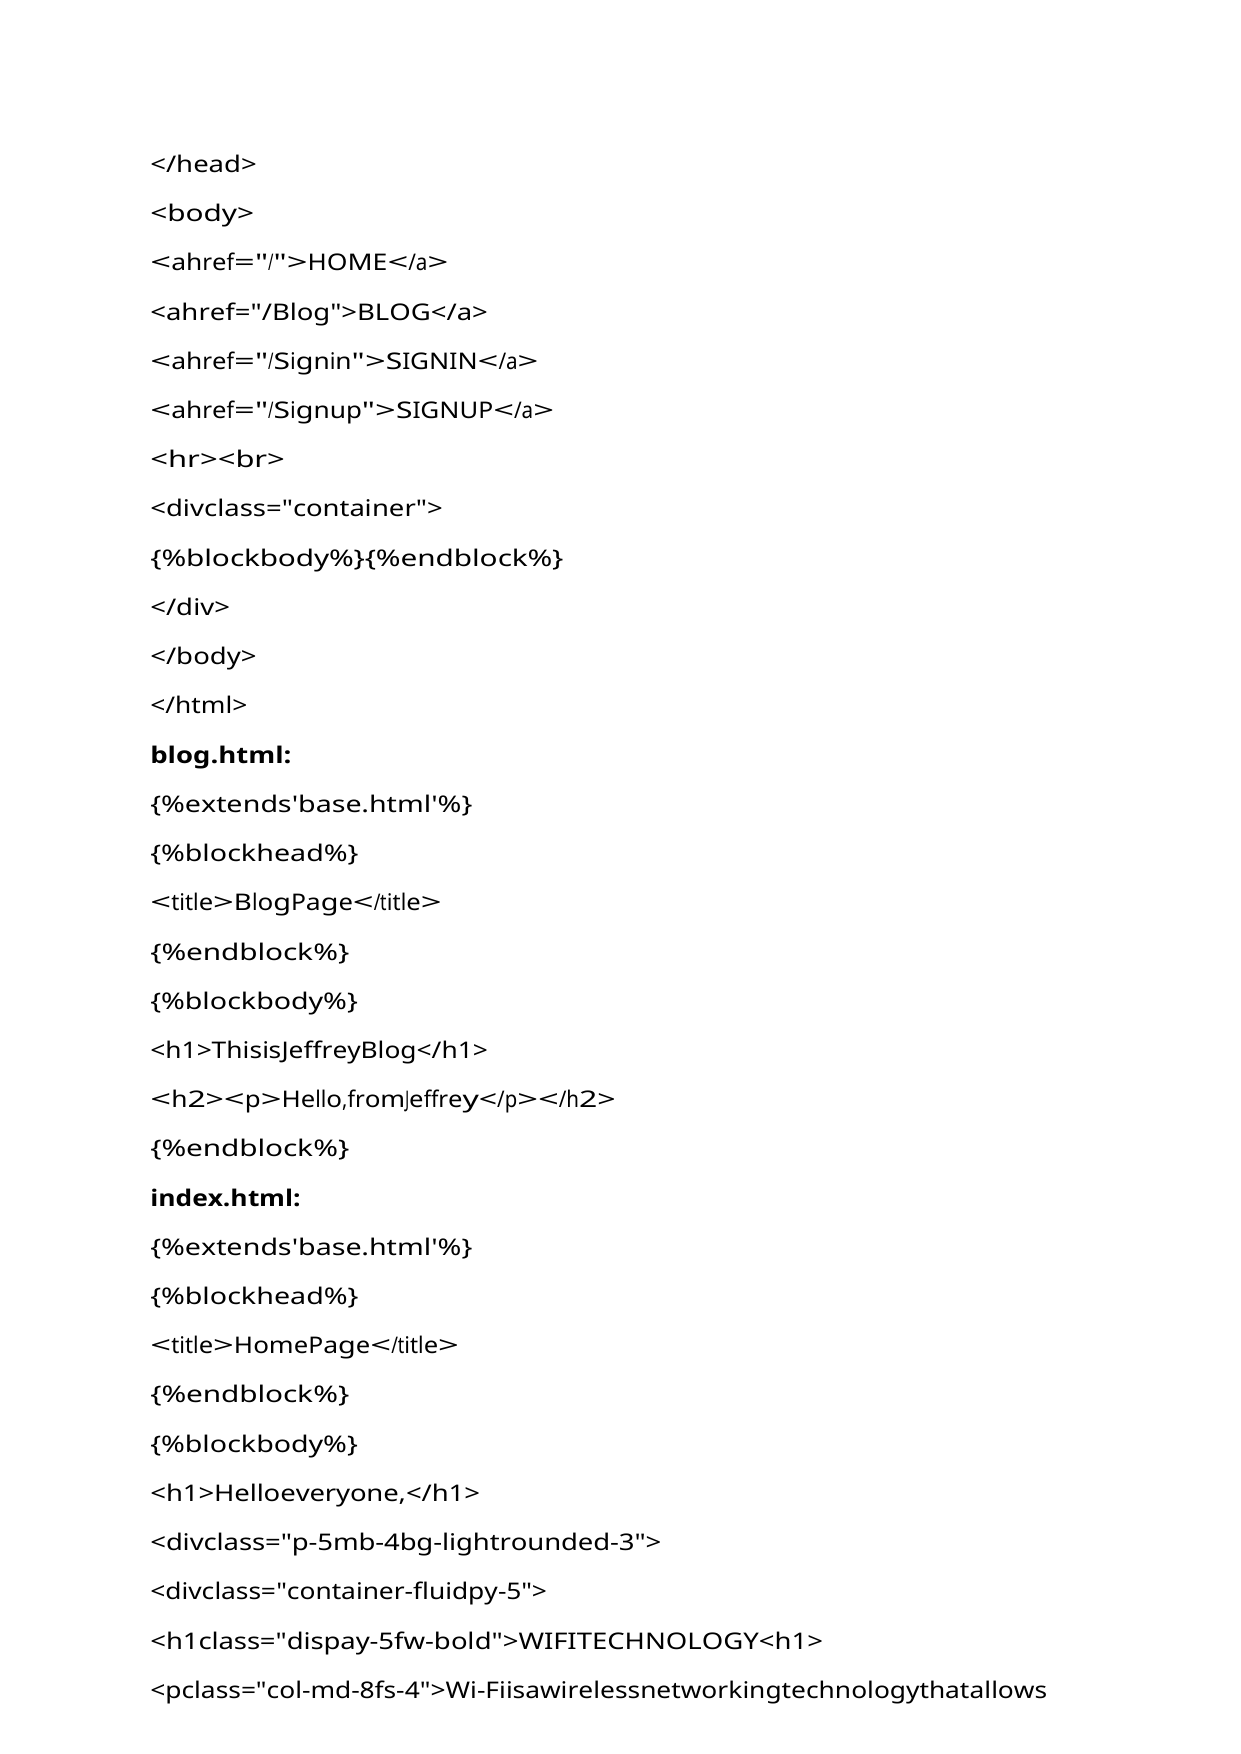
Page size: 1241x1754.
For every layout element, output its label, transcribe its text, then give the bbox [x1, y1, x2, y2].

text <h2><p>Hello,fromJeffrey</p></h2> [150, 1083, 1186, 1114]
text </body> [150, 640, 1186, 671]
text {%blockbody%}{%endblock%} [150, 542, 1186, 573]
text <h1class="dispay-5fw-bold">WIFITECHNOLOGY<h1> [150, 1624, 1186, 1656]
text <ahref="/">HOME</a> [150, 246, 1186, 277]
text {%blockhead%} [150, 1280, 1186, 1311]
text <title>HomePage</title> [150, 1329, 1186, 1361]
text {%blockhead%} [150, 837, 1186, 868]
text <ahref="/Signup">SIGNUP</a> [150, 394, 1186, 425]
text {%blockbody%} [150, 1428, 1186, 1459]
text {%blockbody%} [150, 985, 1186, 1016]
text <h1>Helloeveryone,</h1> [150, 1477, 1186, 1508]
text <divclass="container-fluidpy-5"> [150, 1575, 1186, 1607]
text <divclass="container"> [150, 492, 1186, 524]
subtitle index.html: [150, 1182, 1186, 1213]
text </div> [150, 591, 1186, 622]
text </html> [150, 689, 1186, 721]
text </head> [150, 148, 1186, 179]
text {%extends'base.html'%} [150, 1231, 1186, 1262]
text <title>BlogPage</title> [150, 886, 1186, 917]
text <ahref="/Signin">SIGNIN</a> [150, 345, 1186, 376]
subtitle blog.html: [150, 738, 1186, 770]
text <h1>ThisisJeffreyBlog</h1> [150, 1034, 1186, 1065]
text {%endblock%} [150, 1378, 1186, 1410]
text <ahref="/Blog">BLOG</a> [150, 296, 1186, 327]
text <pclass="col-md-8fs-4">Wi-Fiisawirelessnetworkingtechnologythatallows [150, 1674, 1186, 1705]
text <divclass="p-5mb-4bg-lightrounded-3"> [150, 1526, 1186, 1557]
text <hr><br> [150, 443, 1186, 474]
text {%endblock%} [150, 935, 1186, 967]
text <body> [150, 197, 1186, 228]
text {%endblock%} [150, 1132, 1186, 1163]
text {%extends'base.html'%} [150, 788, 1186, 819]
